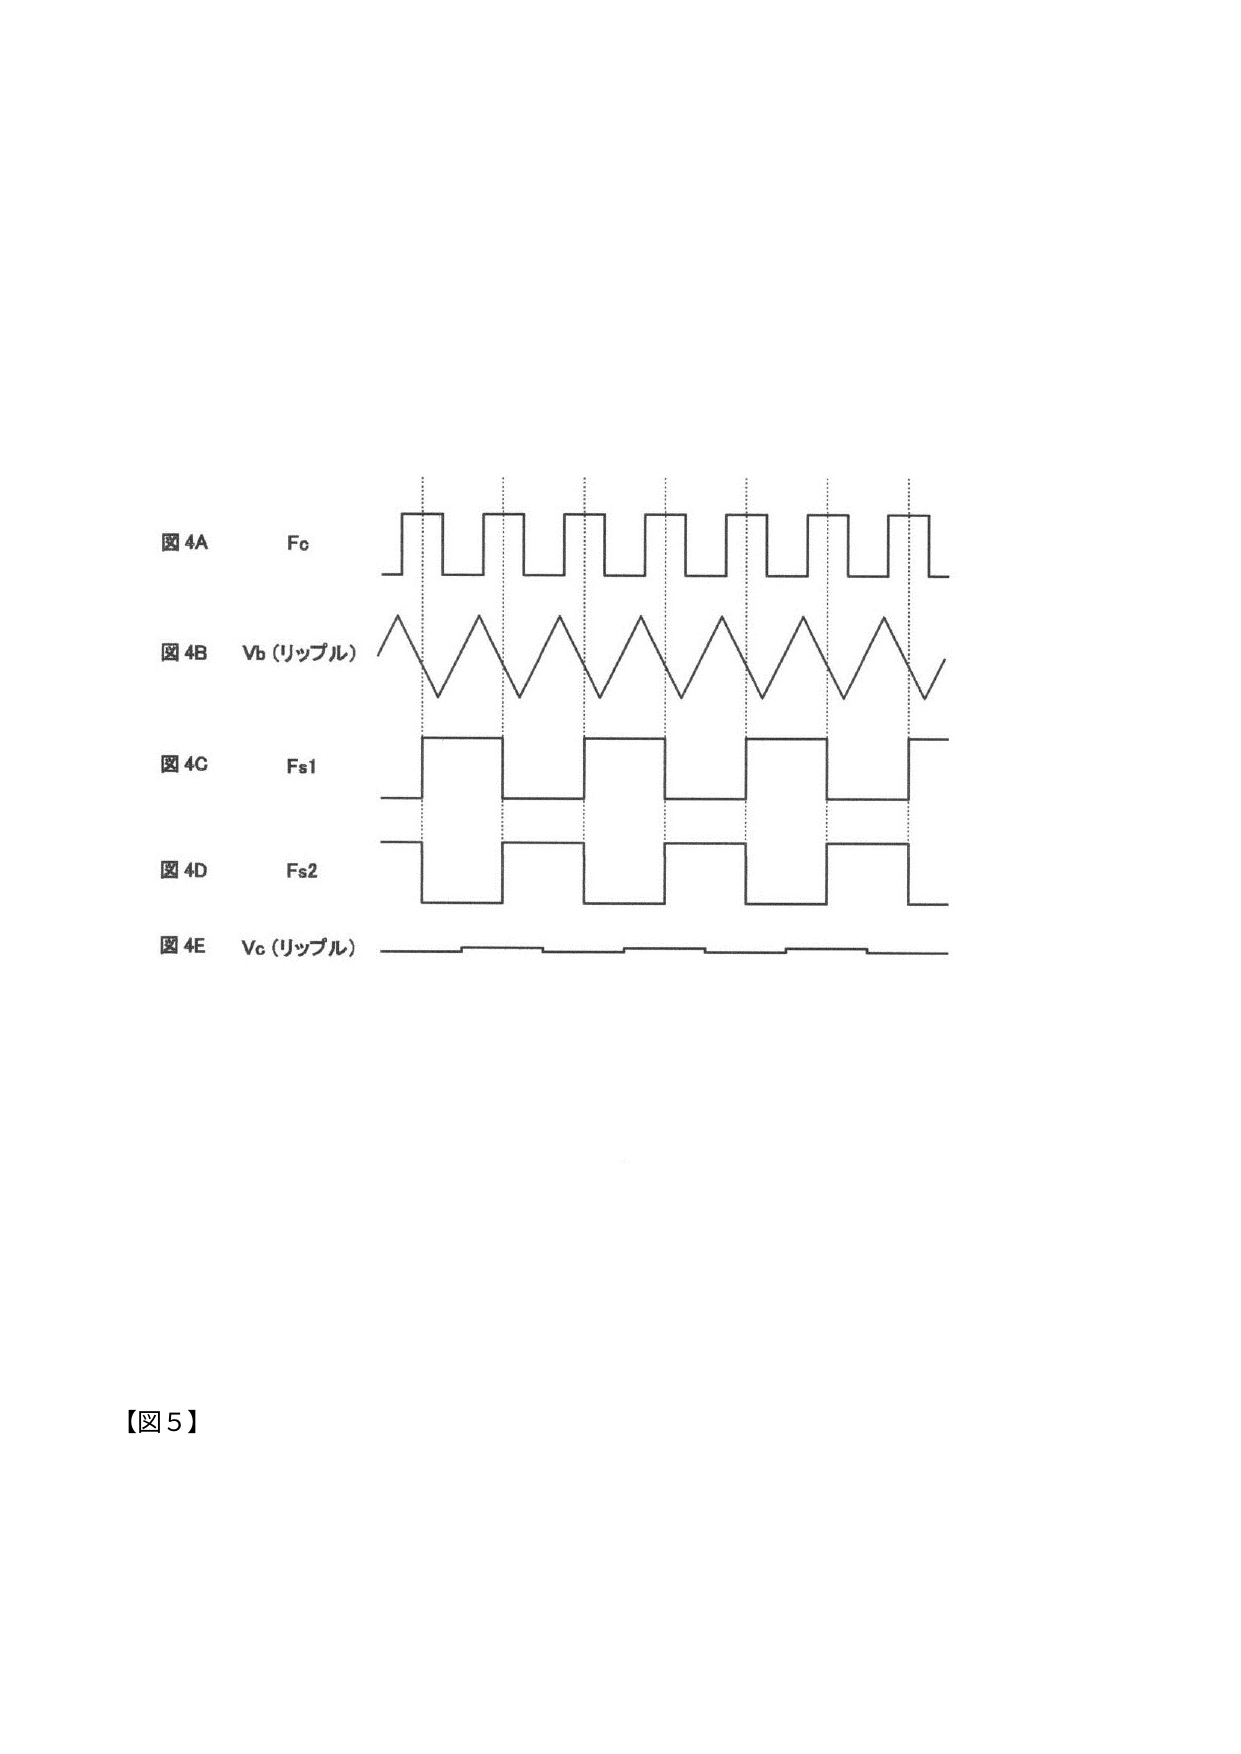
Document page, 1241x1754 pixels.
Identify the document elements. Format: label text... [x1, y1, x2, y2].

picture [112, 174, 1022, 1392]
text 【図５】 [112, 1402, 1128, 1439]
